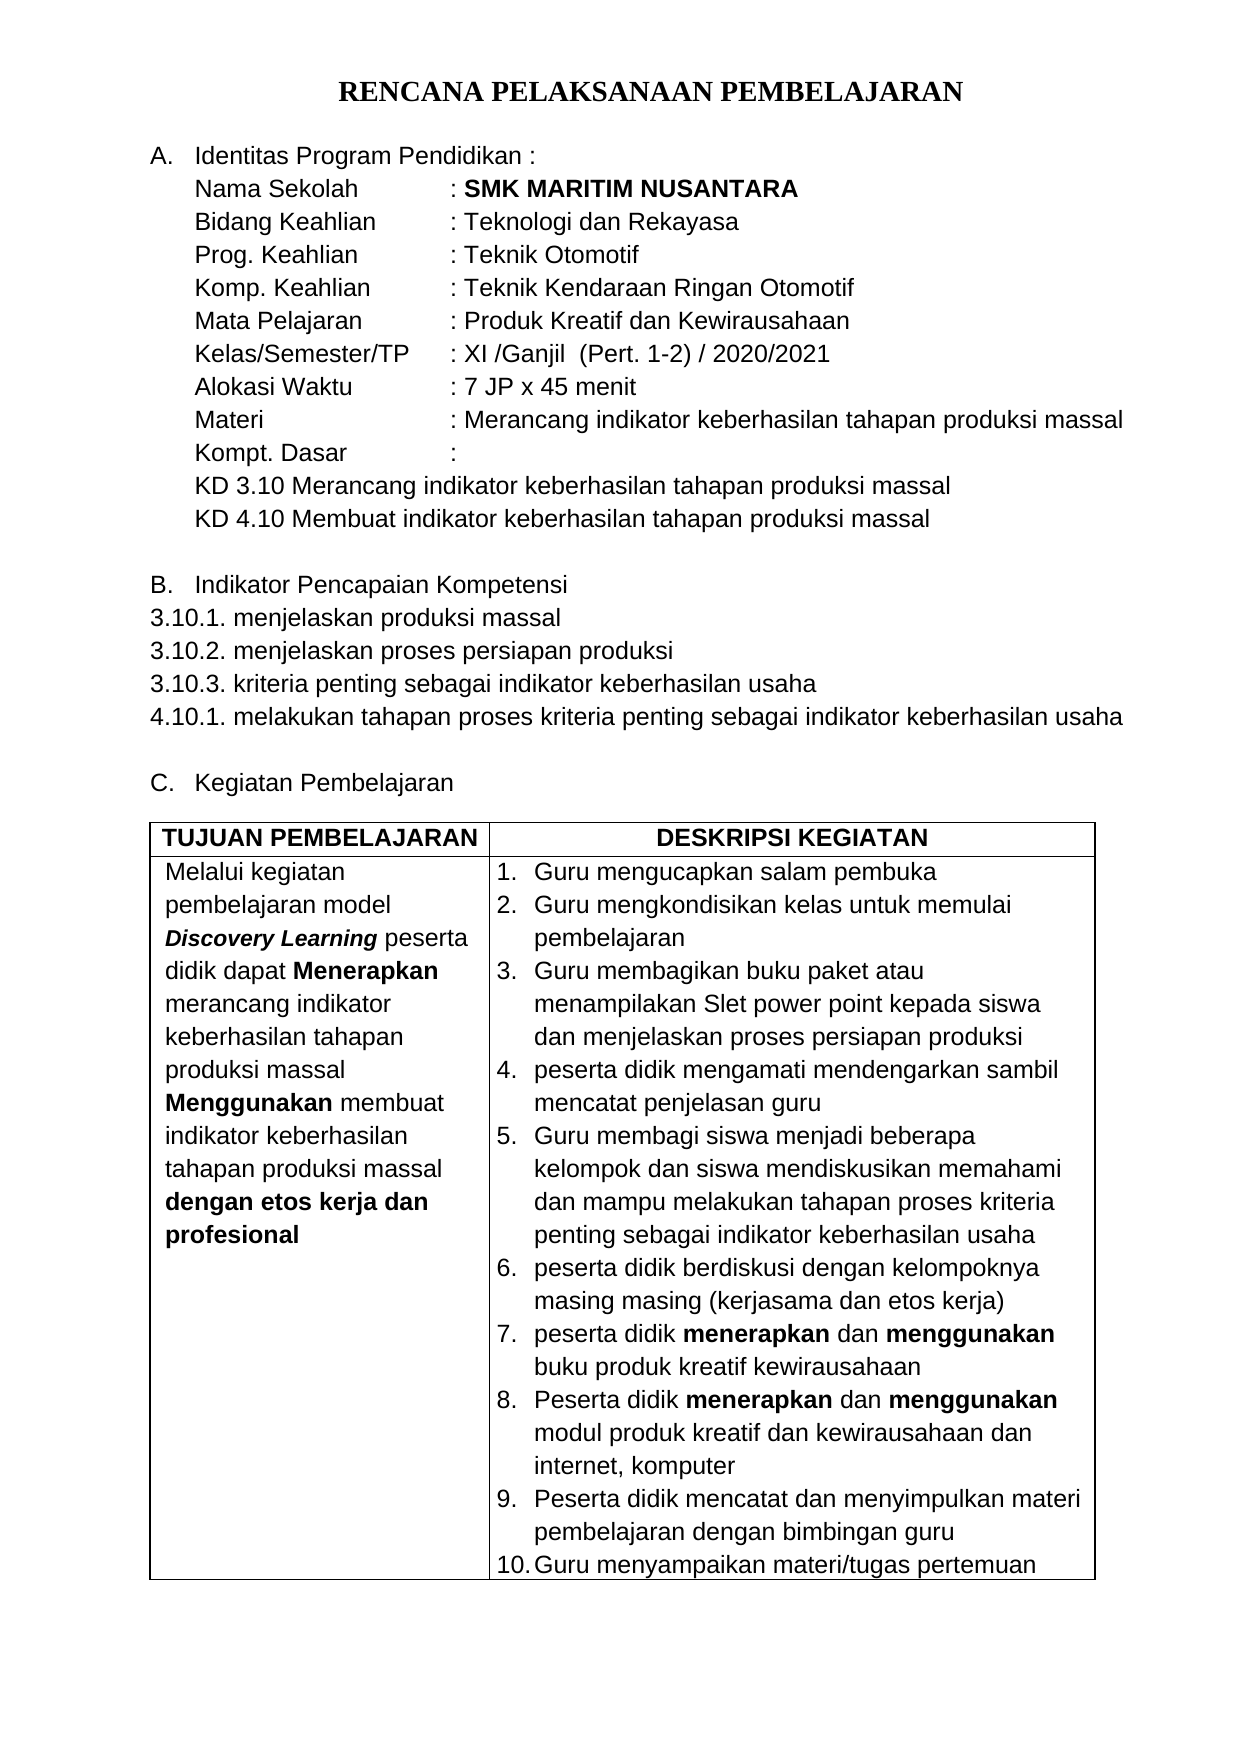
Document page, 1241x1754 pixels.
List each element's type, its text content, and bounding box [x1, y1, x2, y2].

list Kompt. Dasar : [194, 438, 1152, 467]
list Komp. Keahlian : Teknik Kendaraan Ringan Otomotif [194, 273, 1152, 302]
list Kelas/Semester/TP : XI /Ganjil (Pert. 1-2) / 2020/2021 [194, 339, 1152, 368]
list Identitas Program Pendidikan : [150, 141, 1152, 170]
list Nama Sekolah : SMK MARITIM NUSANTARA [194, 174, 1152, 203]
list Alokasi Waktu : 7 JP x 45 menit [194, 372, 1152, 401]
text 3.10.2. menjelaskan proses persiapan produksi [150, 636, 1152, 665]
list Kegiatan Pembelajaran [150, 768, 1152, 797]
list Materi : Merancang indikator keberhasilan tahapan produksi massal [194, 405, 1152, 434]
list Mata Pelajaran : Produk Kreatif dan Kewirausahaan [194, 306, 1152, 335]
text RENCANA PELAKSANAAN PEMBELAJARAN [150, 74, 1152, 107]
list Bidang Keahlian : Teknologi dan Rekayasa [194, 207, 1152, 236]
table_header DESKRIPSI KEGIATAN [490, 823, 1094, 856]
list KD 4.10 Membuat indikator keberhasilan tahapan produksi massal [187, 504, 1152, 533]
text 3.10.3. kriteria penting sebagai indikator keberhasilan usaha [150, 669, 1152, 698]
list Indikator Pencapaian Kompetensi [150, 570, 1152, 599]
table_header TUJUAN PEMBELAJARAN [151, 823, 489, 856]
text 4.10.1. melakukan tahapan proses kriteria penting sebagai indikator keberhasilan usaha [150, 702, 1152, 731]
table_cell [151, 857, 489, 1579]
list KD 3.10 Merancang indikator keberhasilan tahapan produksi massal [194, 471, 1152, 500]
text 3.10.1. menjelaskan produksi massal [150, 603, 1152, 632]
list Prog. Keahlian : Teknik Otomotif [194, 240, 1152, 269]
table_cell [490, 857, 1094, 1579]
